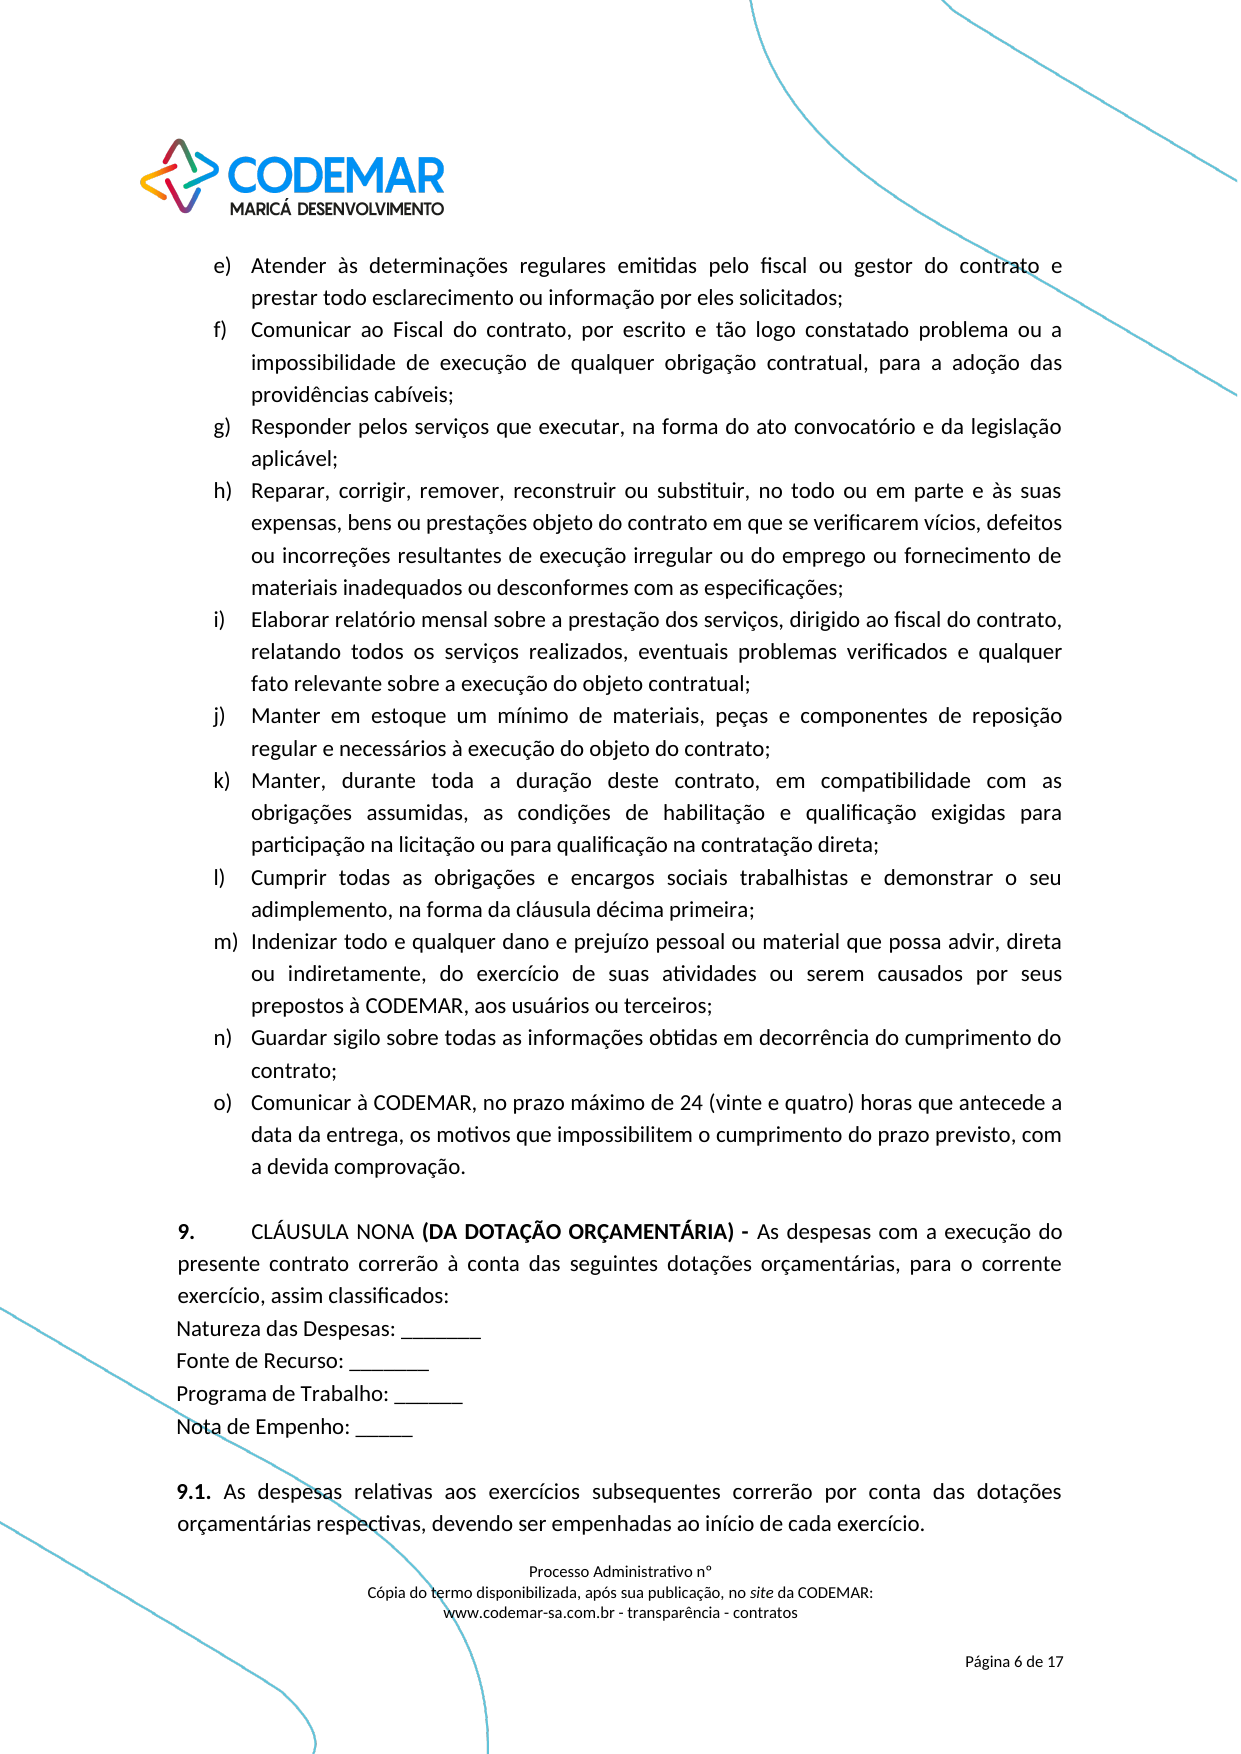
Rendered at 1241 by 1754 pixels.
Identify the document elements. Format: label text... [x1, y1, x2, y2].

list Elaborar relatório mensal sobre a prestação dos serviços, dirigido ao fiscal do contrato, relatando todos os serviços realizados, eventuais problemas verificados e qualquer fato relevante sobre a execução do objeto contratual; [213, 605, 1063, 697]
list Comunicar ao Fiscal do contrato, por escrito e tão logo constatado problema ou a impossibilidade de execução de qualquer obrigação contratual, para a adoção das providências cabíveis; [213, 315, 1063, 408]
list Manter em estoque um mínimo de materiais, peças e componentes de reposição regular e necessários à execução do objeto do contrato; [213, 702, 1063, 762]
list Atender às determinações regulares emitidas pelo fiscal ou gestor do contrato e prestar todo esclarecimento ou informação por eles solicitados; [213, 251, 1063, 311]
text Fonte de Recurso: _______ [176, 1346, 1063, 1374]
list Comunicar à CODEMAR, no prazo máximo de 24 (vinte e quatro) horas que antecede a data da entrega, os motivos que impossibilitem o cumprimento do prazo previsto, com a devida comprovação. [213, 1088, 1063, 1180]
text 9.1. As despesas relativas aos exercícios subsequentes correrão por conta das dotações orçamentárias respectivas, devendo ser empenhadas ao início de cada exercício. [176, 1477, 1063, 1537]
picture [0, 0, 1238, 1754]
list Reparar, corrigir, remover, reconstruir ou substituir, no todo ou em parte e às suas expensas, bens ou prestações objeto do contrato em que se verificarem vícios, defeitos ou incorreções resultantes de execução irregular ou do emprego ou fornecimento de materiais inadequados ou desconformes com as especificações; [213, 476, 1063, 601]
list Guardar sigilo sobre todas as informações obtidas em decorrência do cumprimento do contrato; [213, 1023, 1063, 1084]
list Manter, durante toda a duração deste contrato, em compatibilidade com as obrigações assumidas, as condições de habilitação e qualificação exigidas para participação na licitação ou para qualificação na contratação direta; [213, 766, 1063, 858]
list Indenizar todo e qualquer dano e prejuízo pessoal ou material que possa advir, direta ou indiretamente, do exercício de suas atividades ou serem causados por seus prepostos à CODEMAR, aos usuários ou terceiros; [213, 927, 1063, 1019]
list Responder pelos serviços que executar, na forma do ato convocatório e da legislação aplicável; [213, 412, 1063, 472]
text Nota de Empenho: _____ [176, 1412, 1063, 1440]
text Programa de Trabalho: ______ [176, 1379, 1063, 1407]
text Natureza das Despesas: _______ [176, 1314, 1063, 1342]
list Cumprir todas as obrigações e encargos sociais trabalhistas e demonstrar o seu adimplemento, na forma da cláusula décima primeira; [213, 863, 1063, 923]
subtitle CLÁUSULA NONA (DA DOTAÇÃO ORÇAMENTÁRIA) - As despesas com a execução do presente contrato correrão à conta das seguintes dotações orçamentárias, para o corrente exercício, assim classificados: [177, 1217, 1063, 1309]
